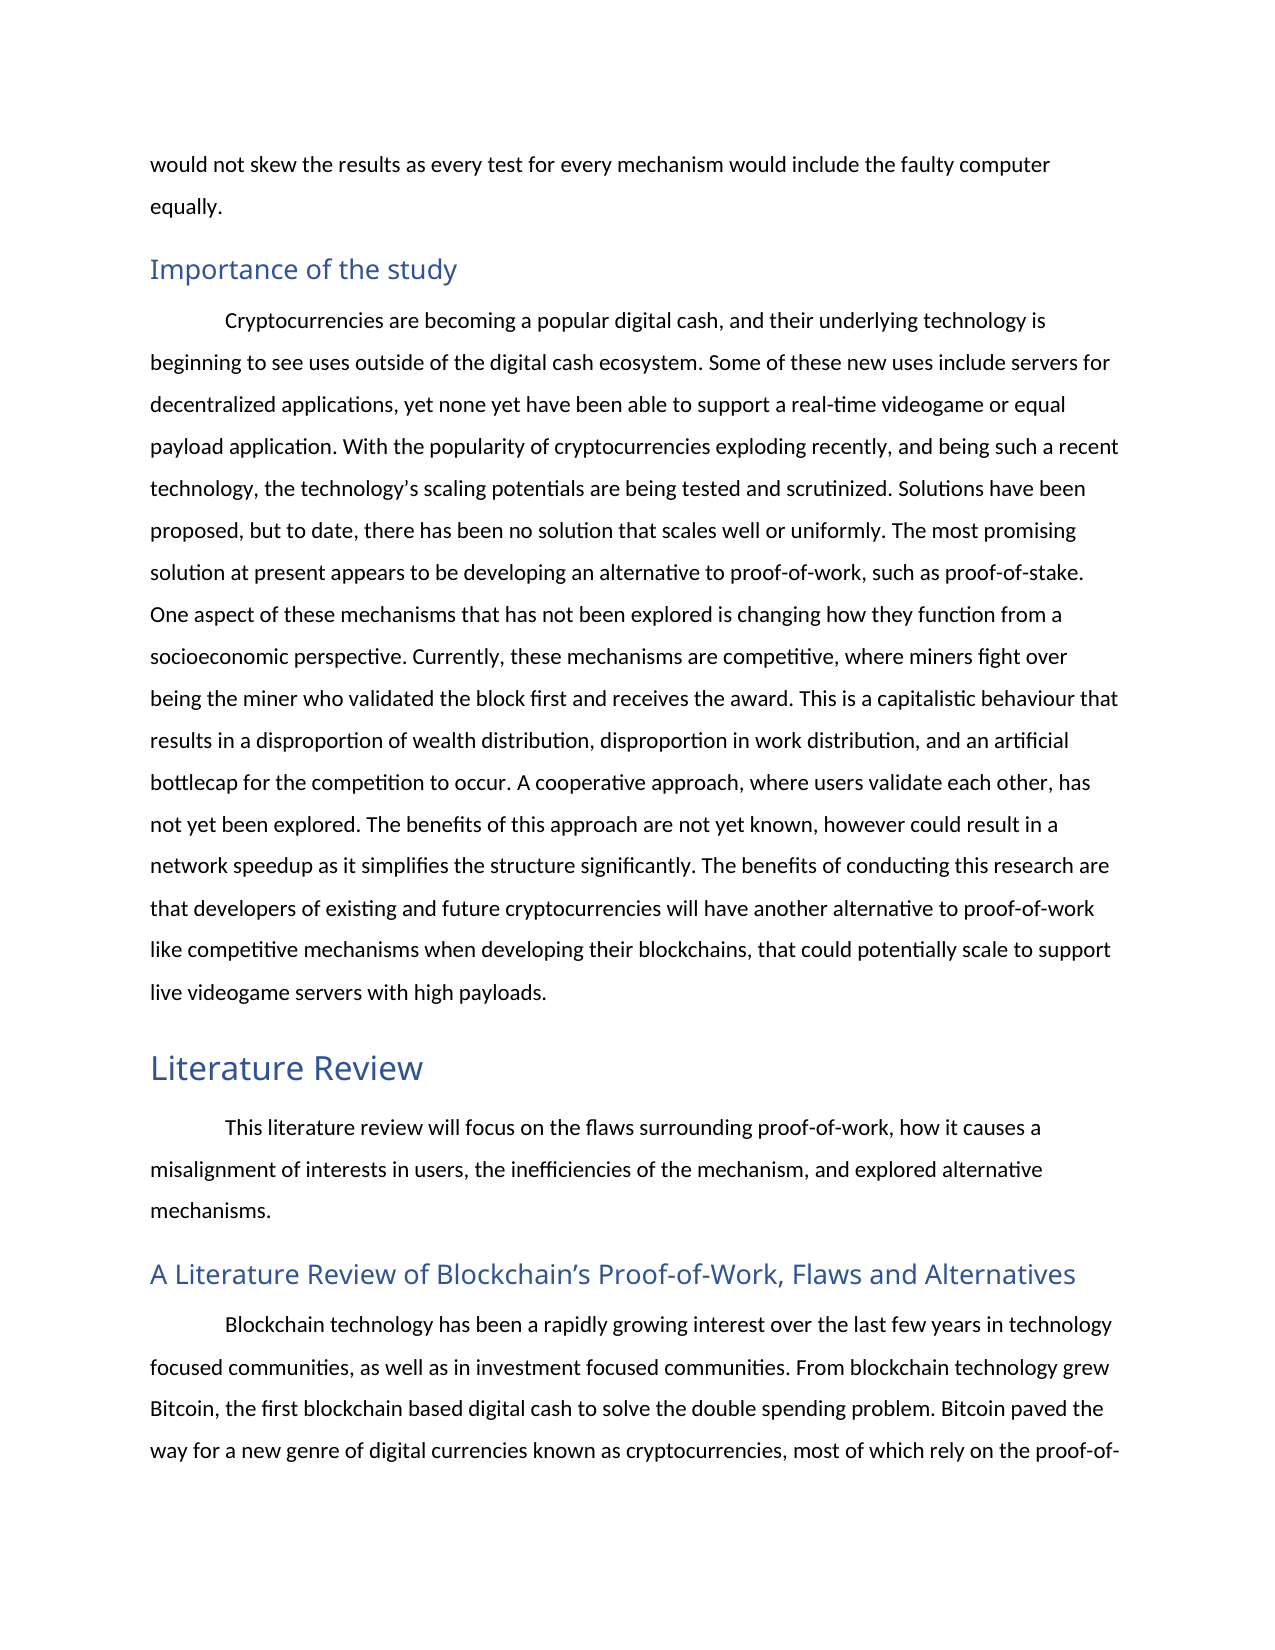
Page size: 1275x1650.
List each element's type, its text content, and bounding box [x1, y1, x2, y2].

subtitle Importance of the study [150, 251, 1125, 287]
subtitle A Literature Review of Blockchain’s Proof-of-Work, Flaws and Alternatives [150, 1255, 1125, 1292]
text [150, 150, 1125, 220]
text This literature review will focus on the flaws surrounding proof-of-work, how it causes a misalignment of interests in users, the inefficiencies of the mechanism, and explored alternative mechanisms. [150, 1113, 1125, 1225]
text Cryptocurrencies are becoming a popular digital cash, and their underlying technology is beginning to see uses outside of the digital cash ecosystem. Some of these new uses include servers for decentralized applications, yet none yet have been able to support a real-time videogame or equal payload application. With the popularity of cryptocurrencies exploding recently, and being such a recent technology, the technology’s scaling potentials are being tested and scrutinized. Solutions have been proposed, but to date, there has been no solution that scales well or uniformly. The most promising solution at present appears to be developing an alternative to proof-of-work, such as proof-of-stake. One aspect of these mechanisms that has not been explored is changing how they function from a socioeconomic perspective. Currently, these mechanisms are competitive, where miners fight over being the miner who validated the block first and receives the award. This is a capitalistic behaviour that results in a disproportion of wealth distribution, disproportion in work distribution, and an artificial bottlecap for the competition to occur. A cooperative approach, where users validate each other, has not yet been explored. The benefits of this approach are not yet known, however could result in a network speedup as it simplifies the structure significantly. The benefits of conducting this research are that developers of existing and future cryptocurrencies will have another alternative to proof-of-work like competitive mechanisms when developing their blockchains, that could potentially scale to support live videogame servers with high payloads. [150, 306, 1125, 1006]
subtitle Literature Review [150, 1044, 1125, 1090]
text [150, 1311, 1125, 1464]
